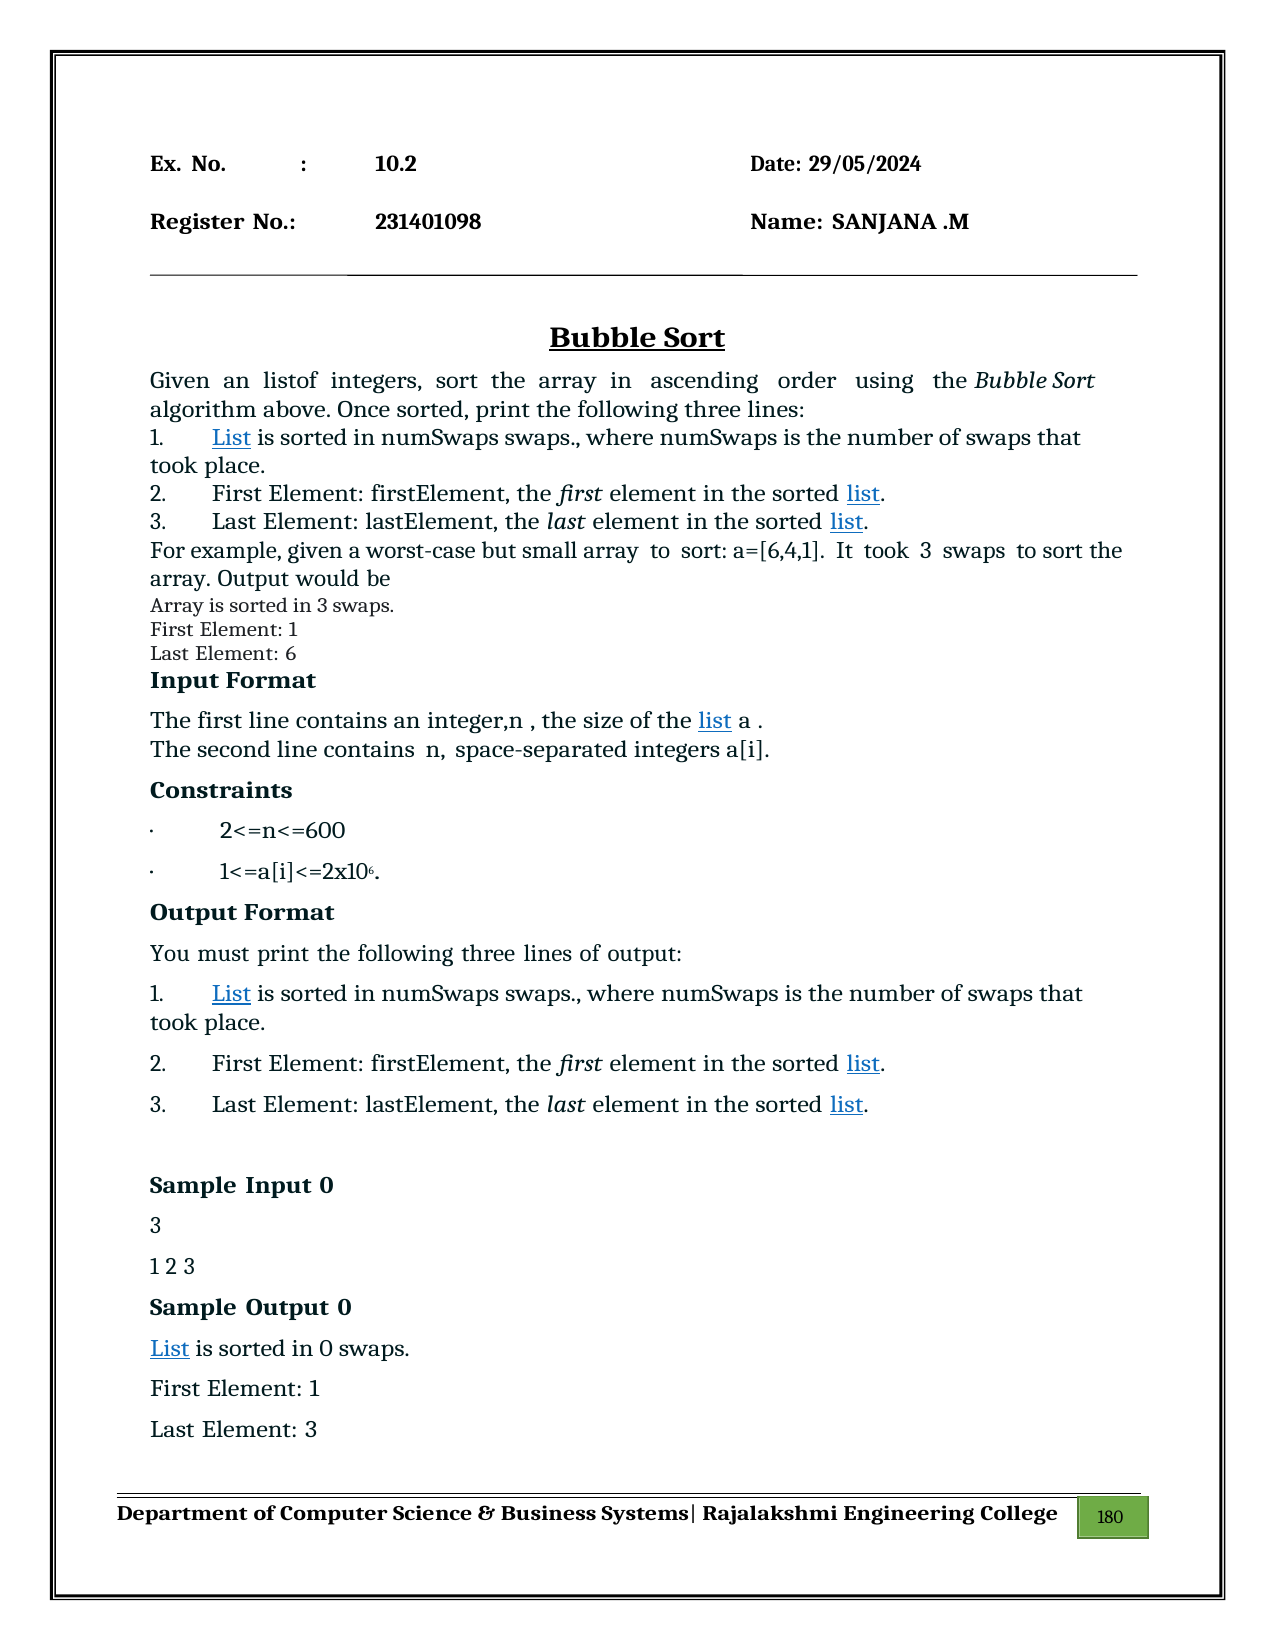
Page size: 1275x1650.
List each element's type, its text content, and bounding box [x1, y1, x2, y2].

list List is sorted in numSwaps swaps., where numSwaps is the number of swaps that took place. [150, 424, 1126, 479]
subtitle Output Format [150, 899, 1137, 927]
text · 1<=a[i]<=2x106. [150, 858, 1137, 886]
subtitle Constraints [150, 777, 1137, 804]
text Last Element: 6 [150, 642, 1137, 666]
subtitle Sample Input 0 [150, 1172, 1137, 1199]
text List is sorted in 0 swaps. First Element: 1 [150, 1334, 427, 1403]
list List is sorted in numSwaps swaps., where numSwaps is the number of swaps that took place. [150, 980, 1122, 1036]
text Last Element: 3 [150, 1416, 1137, 1443]
text · 2<=n<=600 [150, 817, 1137, 844]
subtitle Input Format [150, 667, 1137, 694]
text 3 [150, 1212, 1137, 1239]
text Ex. No. : 10.2 Date: 29/05/2024 [150, 151, 1137, 178]
text Register No.: 231401098 Name: SANJANA .M [150, 209, 1137, 235]
text 1 2 3 [150, 1253, 1137, 1281]
text The first line contains an integer,n , the size of the list a . The second line contains n, space-separated integers a[i]. [150, 707, 796, 763]
subtitle Sample Output 0 [150, 1294, 1137, 1322]
list Last Element: lastElement, the last element in the sorted list. [150, 1091, 1137, 1118]
text Array is sorted in 3 swaps. First Element: 1 [150, 593, 409, 642]
list Last Element: lastElement, the last element in the sorted list. [150, 508, 1137, 536]
text For example, given a worst-case but small array to sort: a=[6,4,1]. It took 3 swaps to sort the array. Output would be [150, 537, 1126, 593]
subtitle Bubble Sort [148, 321, 1126, 354]
list First Element: firstElement, the first element in the sorted list. [150, 480, 1137, 508]
text Given an listof integers, sort the array in ascending order using the Bubble Sort algorithm above. Once sorted, print the following three lines: [150, 367, 1126, 423]
list First Element: firstElement, the first element in the sorted list. [150, 1049, 1137, 1077]
text You must print the following three lines of output: [150, 939, 1137, 967]
